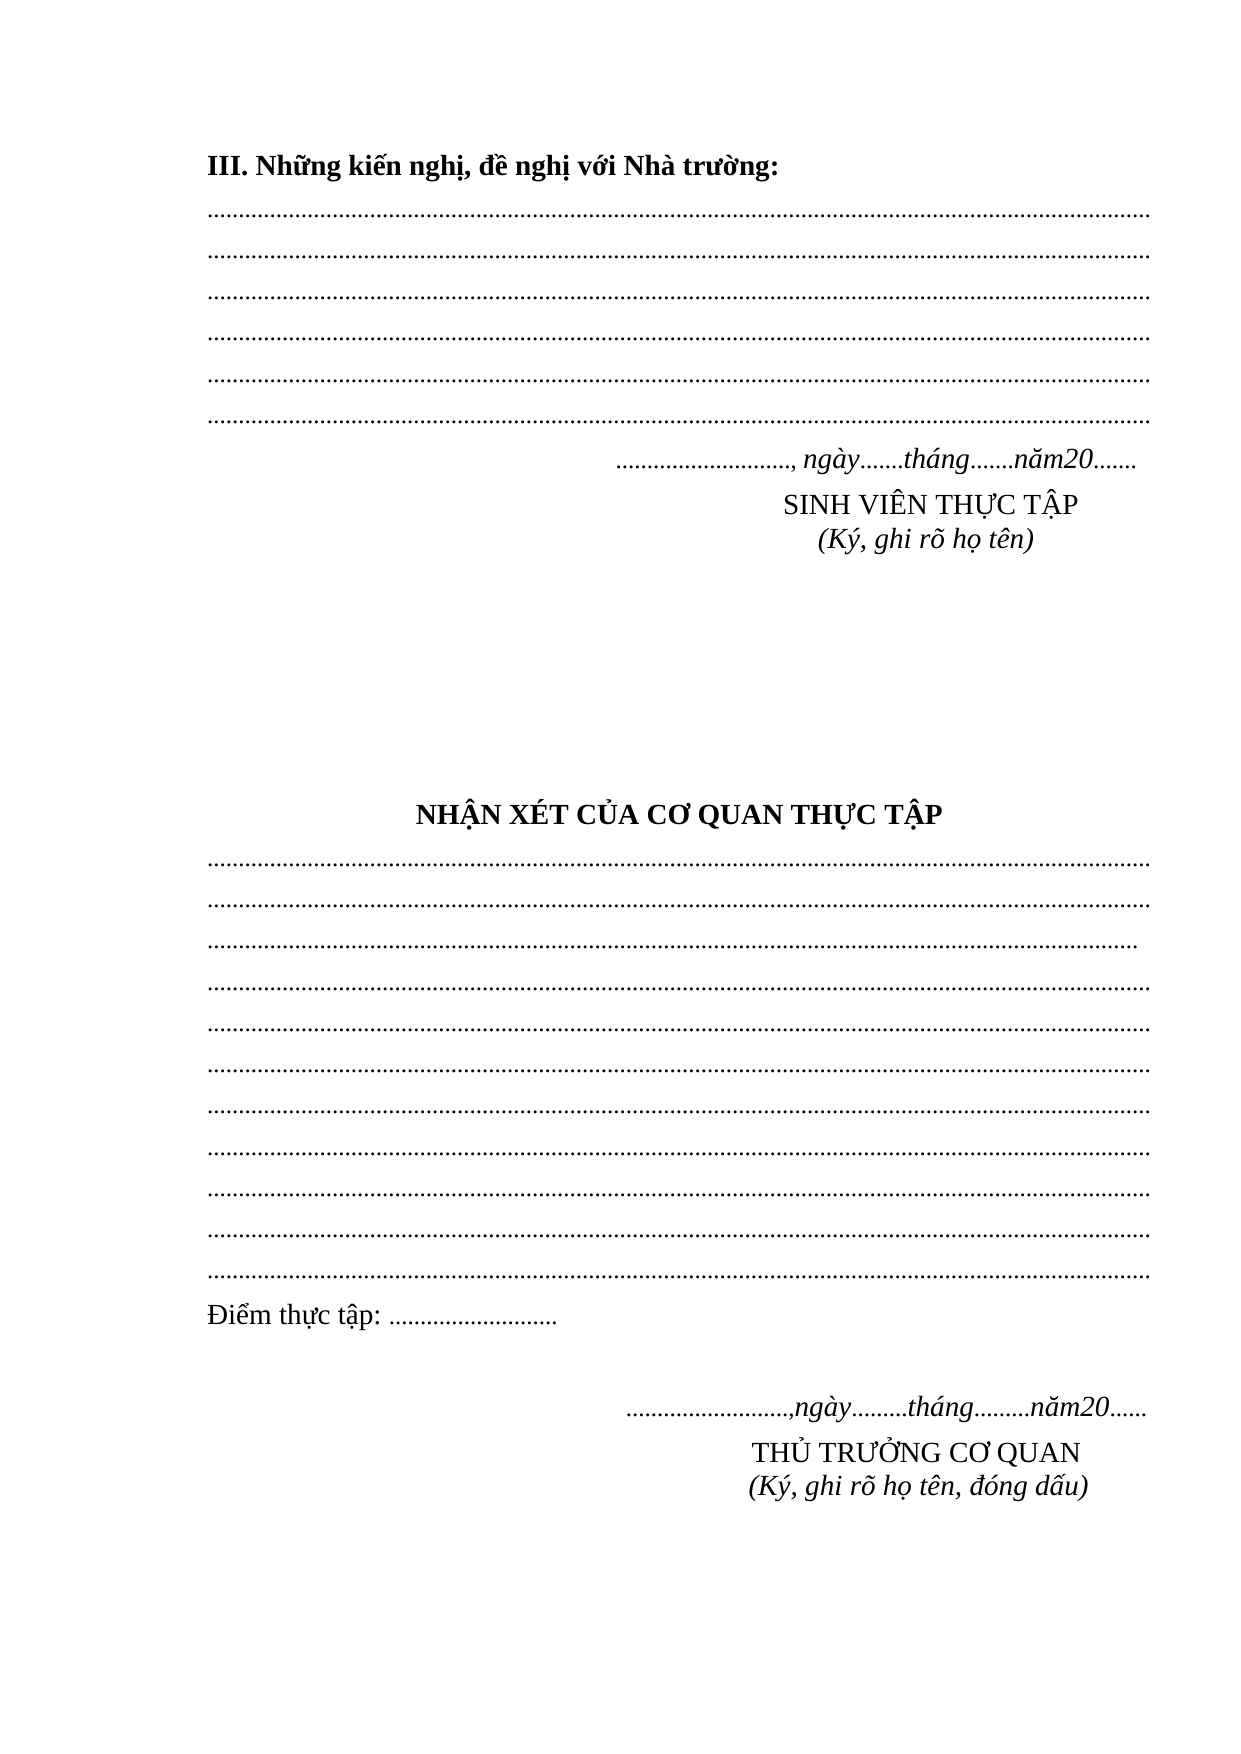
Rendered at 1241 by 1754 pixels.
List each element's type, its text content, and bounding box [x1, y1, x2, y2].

text ..........................,ngày.........tháng.........năm20...... [207, 1389, 1152, 1422]
text (Ký, ghi rõ họ tên, đóng dấu) [207, 1468, 1152, 1502]
text ............................, ngày.......tháng.......năm20....... [207, 441, 1152, 475]
text (Ký, ghi rõ họ tên) [207, 521, 1152, 554]
text SINH VIÊN THỰC TẬP [207, 487, 1152, 521]
text III. Những kiến nghị, đề nghị với Nhà trường: [207, 148, 1152, 181]
text Điểm thực tập: ........................... [207, 1297, 1152, 1330]
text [207, 194, 1152, 222]
text NHẬN XÉT CỦA CƠ QUAN THỰC TẬP [207, 797, 1152, 831]
text THỦ TRƯỞNG CƠ QUAN [207, 1435, 1152, 1468]
text ..................................................................................................................................................... [207, 926, 1152, 954]
